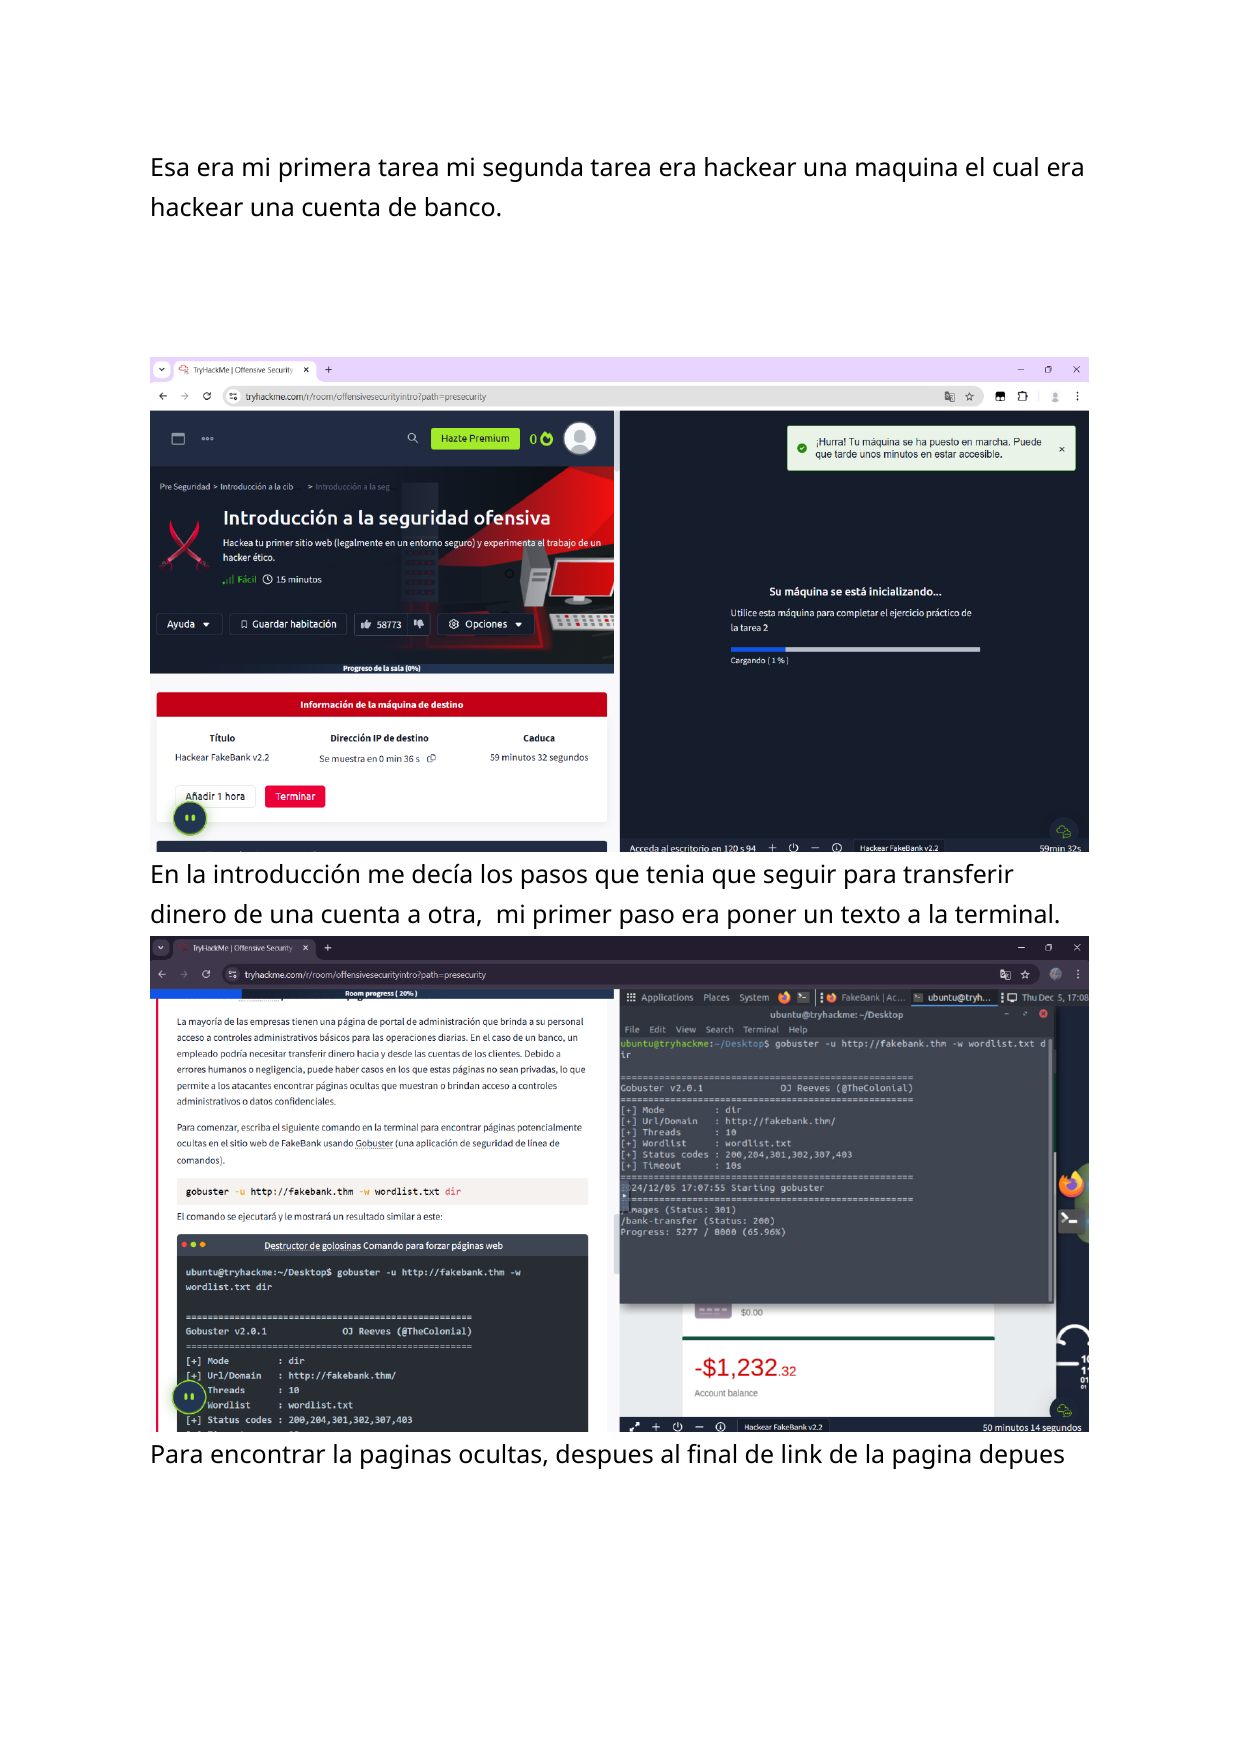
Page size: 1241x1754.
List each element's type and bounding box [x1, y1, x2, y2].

picture [150, 357, 1089, 852]
text [150, 358, 1090, 1471]
picture [150, 936, 1089, 1432]
text [150, 150, 1090, 223]
